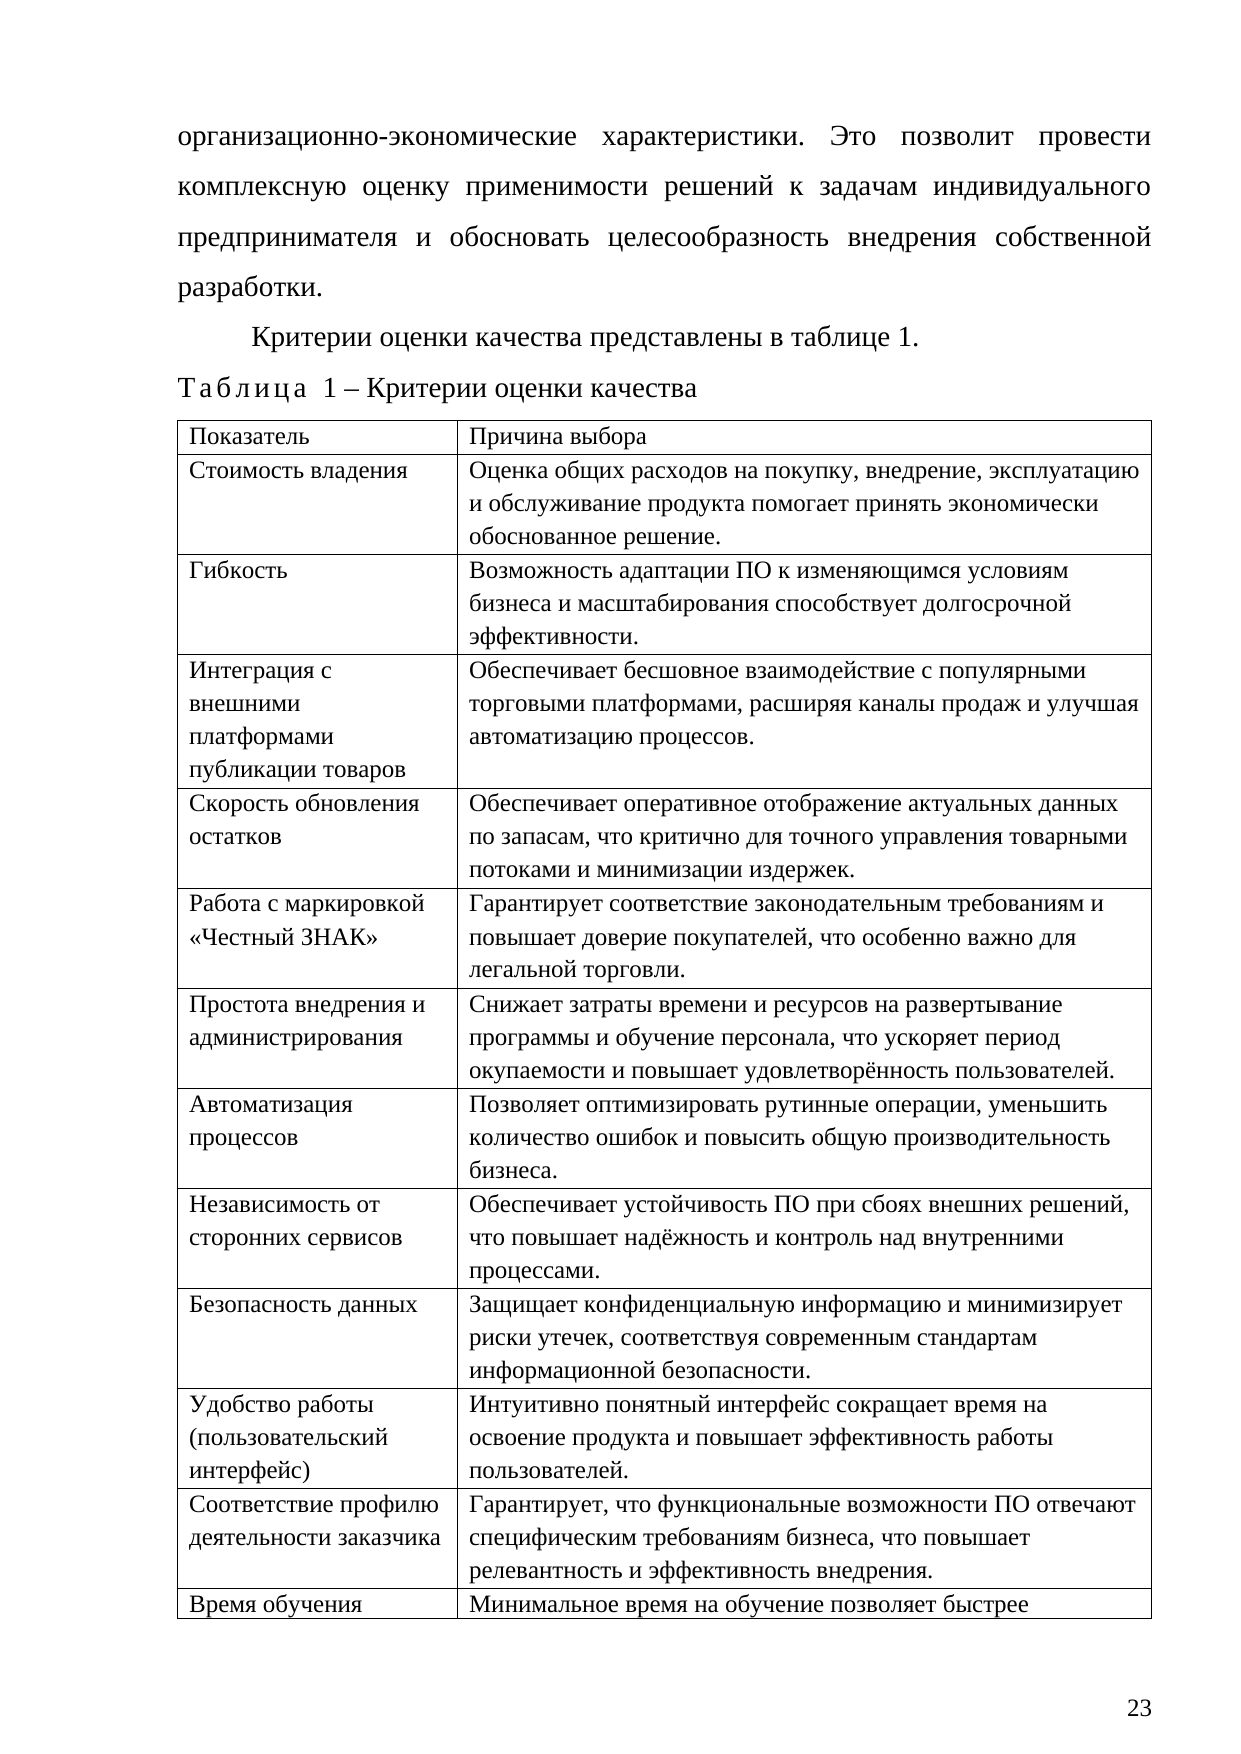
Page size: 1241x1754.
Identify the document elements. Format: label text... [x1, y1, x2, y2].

table_header Показатель [178, 421, 457, 454]
table_cell Удобство работы (пользовательский интерфейс) [178, 1389, 457, 1488]
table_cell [458, 1589, 1151, 1618]
table_cell Независимость от сторонних сервисов [178, 1189, 457, 1288]
text Таблица 1 – Критерии оценки качества [177, 370, 1152, 403]
list Критерии оценки качества представлены в таблице 1. [177, 319, 1152, 353]
table_cell Автоматизация процессов [178, 1089, 457, 1188]
table_cell Снижает затраты времени и ресурсов на развертывание программы и обучение персонала, что ускоряет период окупаемости и повышает удовлетворённость пользователей. [458, 989, 1151, 1088]
table_cell Интуитивно понятный интерфейс сокращает время на освоение продукта и повышает эффективность работы пользователей. [458, 1389, 1151, 1488]
table_cell Защищает конфиденциальную информацию и минимизирует риски утечек, соответствуя современным стандартам информационной безопасности. [458, 1289, 1151, 1388]
table_cell Обеспечивает оперативное отображение актуальных данных по запасам, что критично для точного управления товарными потоками и минимизации издержек. [458, 789, 1151, 887]
table_cell Скорость обновления остатков [178, 789, 457, 887]
table_cell Обеспечивает устойчивость ПО при сбоях внешних решений, что повышает надёжность и контроль над внутренними процессами. [458, 1189, 1151, 1288]
table_cell Гарантирует, что функциональные возможности ПО отвечают специфическим требованиям бизнеса, что повышает релевантность и эффективность внедрения. [458, 1489, 1151, 1588]
table_cell Простота внедрения и администрирования [178, 989, 457, 1088]
table_cell Оценка общих расходов на покупку, внедрение, эксплуатацию и обслуживание продукта помогает принять экономически обоснованное решение. [458, 455, 1151, 554]
table_header Причина выбора [458, 421, 1151, 454]
table_cell Позволяет оптимизировать рутинные операции, уменьшить количество ошибок и повысить общую производительность бизнеса. [458, 1089, 1151, 1188]
table_cell Безопасность данных [178, 1289, 457, 1388]
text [177, 118, 1152, 303]
table_cell Возможность адаптации ПО к изменяющимся условиям бизнеса и масштабирования способствует долгосрочной эффективности. [458, 555, 1151, 654]
table_cell Гибкость [178, 555, 457, 654]
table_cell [178, 1589, 457, 1618]
table_cell Интеграция с внешними платформами публикации товаров [178, 655, 457, 787]
table_cell Соответствие профилю деятельности заказчика [178, 1489, 457, 1588]
table_cell Стоимость владения [178, 455, 457, 554]
table_cell Обеспечивает бесшовное взаимодействие с популярными торговыми платформами, расширяя каналы продаж и улучшая автоматизацию процессов. [458, 655, 1151, 787]
table_cell Гарантирует соответствие законодательным требованиям и повышает доверие покупателей, что особенно важно для легальной торговли. [458, 889, 1151, 988]
table_cell Работа с маркировкой «Честный ЗНАК» [178, 889, 457, 988]
